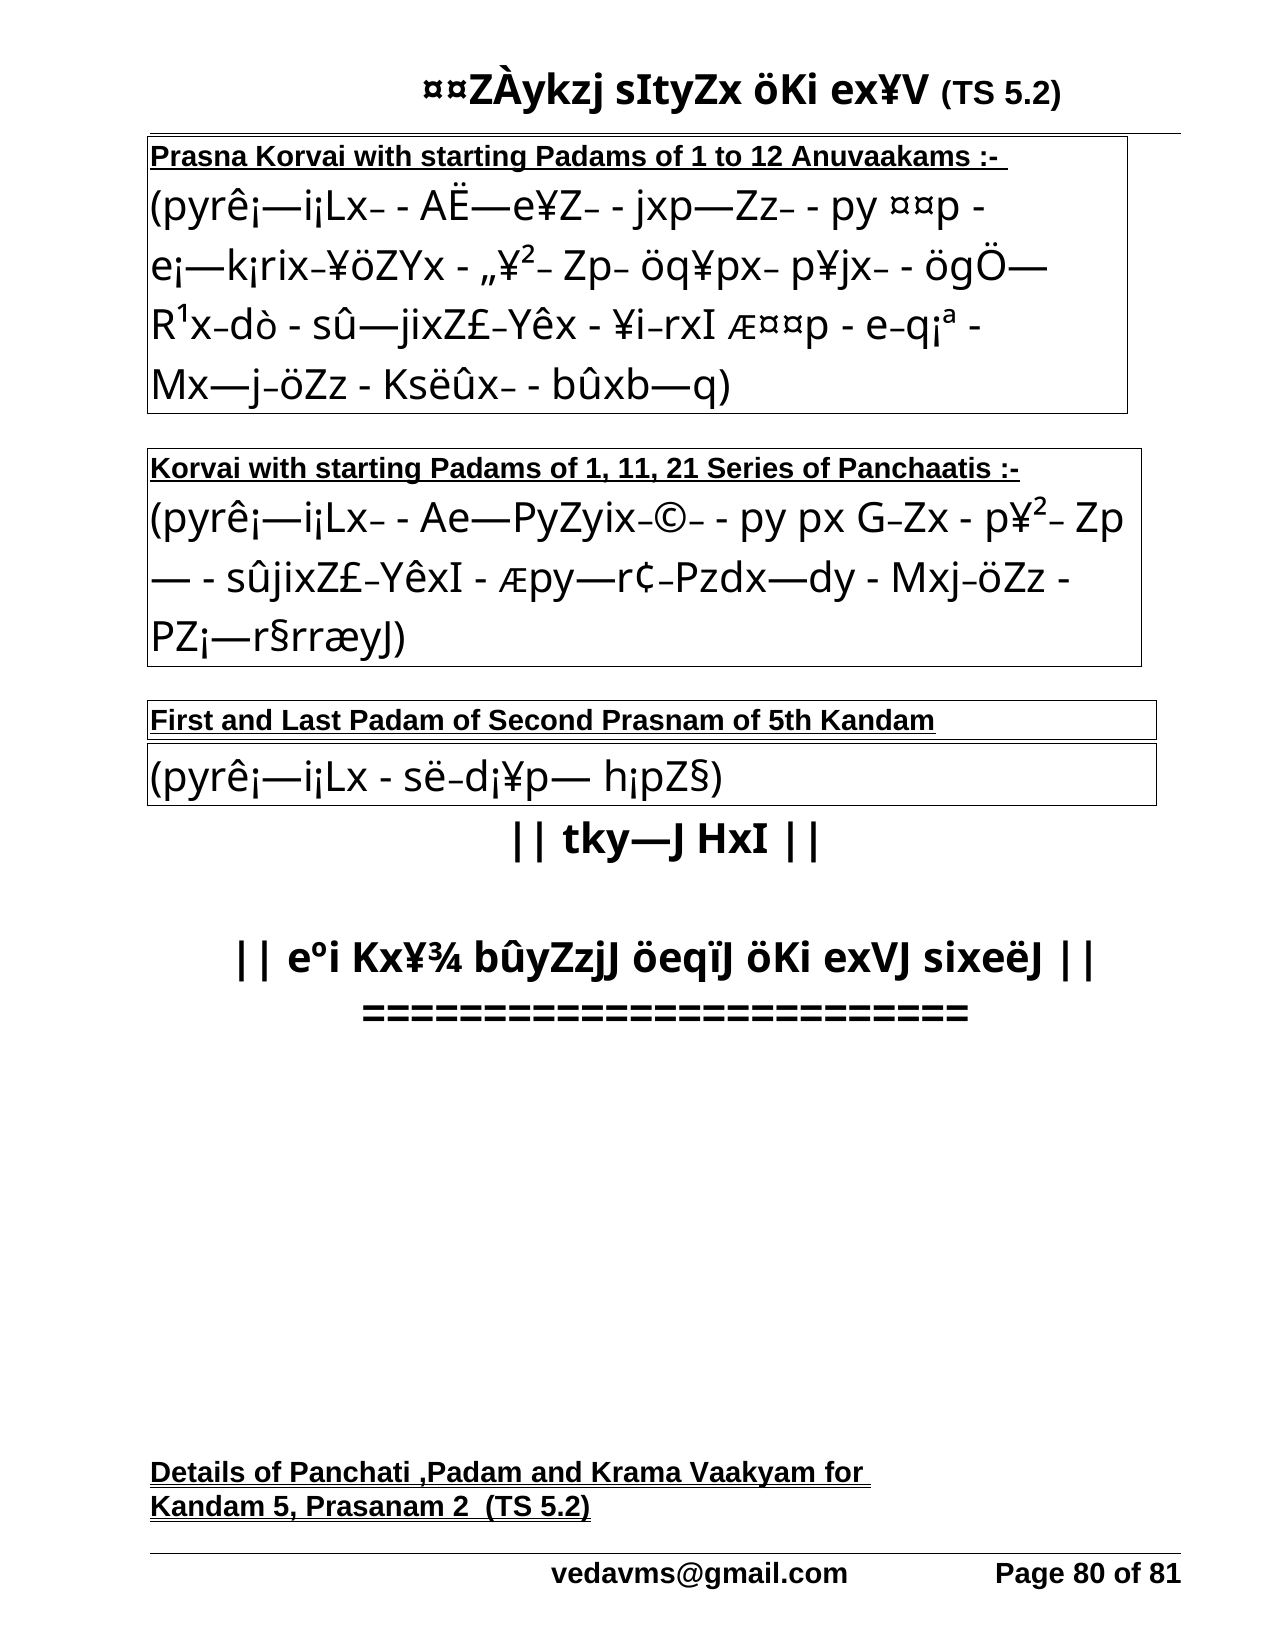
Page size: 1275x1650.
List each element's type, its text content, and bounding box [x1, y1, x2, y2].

text Prasna Korvai with starting Padams of 1 to 12 Anuvaakams :- [148, 137, 1127, 172]
text Korvai with starting Padams of 1, 11, 21 Series of Panchaatis :- [148, 449, 1141, 484]
text (pyrê¡—i¡Lx– - Ae—PyZyix–©– - py px G–Zx - p¥²– Zp— - sûjixZ£–YêxI - Æpy—r¢–Pzdx—dy - Mxj–öZz - [148, 485, 1141, 604]
text (pyrê¡—i¡Lx– - AË—e¥Z– - jxp—Zz– - py ¤¤p - [148, 173, 1127, 232]
text First and Last Padam of Second Prasnam of 5th Kandam [148, 701, 1156, 739]
text Kandam 5, Prasanam 2 (TS 5.2) [150, 1489, 1181, 1522]
text PZ¡—r§rræyJ) [148, 604, 1141, 666]
text Mx—j–öZz - Ksëûx– - bûxb—q) [148, 351, 1127, 413]
text e¡—k¡rix–¥öZYx - „¥²– Zp– öq¥px– p¥jx– - ögÖ— R¹x–dò - sû—jixZ£–Yêx - ¥i–rxI Æ¤¤p - e–q¡ª - [148, 232, 1127, 351]
text ========================= [150, 988, 1181, 1036]
text (pyrê¡—i¡Lx - së–d¡¥p— h¡pZ§) [148, 744, 1156, 805]
text || tky—J HxI || [150, 809, 1181, 866]
text || eºi Kx¥¾ bûyZzjJ öeqïJ öKi exVJ sixeëJ || [150, 928, 1181, 985]
text Details of Panchati ,Padam and Krama Vaakyam for [150, 1455, 1181, 1489]
